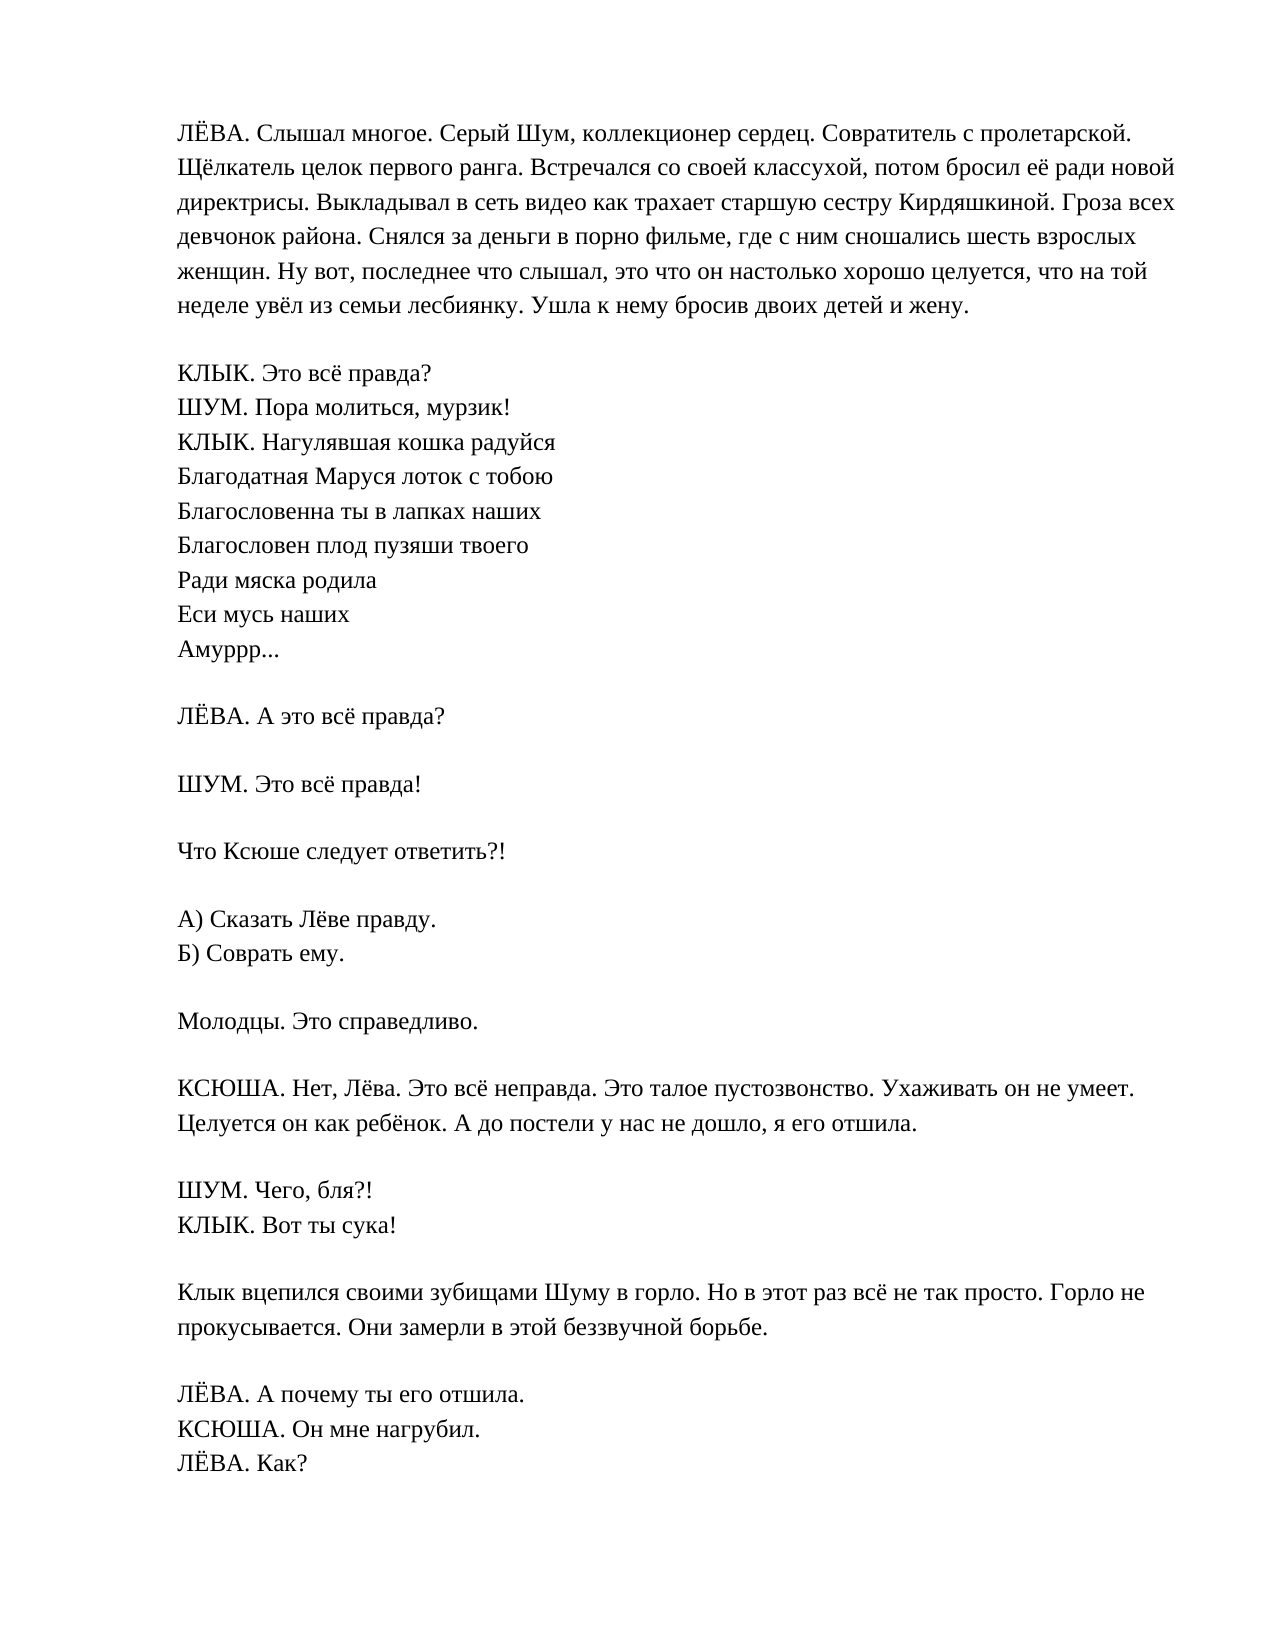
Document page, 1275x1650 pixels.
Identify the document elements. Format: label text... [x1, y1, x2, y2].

text Амуррр... [177, 634, 1186, 662]
text ЛЁВА. А это всё правда? [177, 701, 1186, 730]
text ЛЁВА. Как? [177, 1448, 1186, 1477]
text ШУМ. Это всё правда! [177, 769, 1186, 797]
text Б) Соврать ему. [177, 938, 1186, 967]
text Благодатная Маруся лоток с тобою [177, 461, 1186, 490]
text А) Сказать Лёве правду. [177, 904, 1186, 932]
text Ради мяска родила [177, 565, 1186, 593]
text Молодцы. Это справедливо. [177, 1006, 1186, 1034]
text Клык вцепился своими зубищами Шуму в горло. Но в этот раз всё не так просто. Горло не прокусывается. Они замерли в этой беззвучной борьбе. [177, 1277, 1186, 1340]
text КЛЫК. Нагулявшая кошка радуйся [177, 427, 1186, 456]
text КСЮША. Нет, Лёва. Это всё неправда. Это талое пустозвонство. Ухаживать он не умеет. Целуется он как ребёнок. А до постели у нас не дошло, я его отшила. [177, 1073, 1186, 1136]
text КСЮША. Он мне нагрубил. [177, 1414, 1186, 1442]
text КЛЫК. Вот ты сука! [177, 1210, 1186, 1238]
text ЛЁВА. Слышал многое. Серый Шум, коллекционер сердец. Совратитель с пролетарской. Щёлкатель целок первого ранга. Встречался со своей классухой, потом бросил её ради новой директрисы. Выкладывал в сеть видео как трахает старшую сестру Кирдяшкиной. Гроза всех девчонок района. Снялся за деньги в порно фильме, где с ним сношались шесть взрослых женщин. Ну вот, последнее что слышал, это что он настолько хорошо целуется, что на той неделе увёл из семьи лесбиянку. Ушла к нему бросив двоих детей и жену. [177, 118, 1186, 319]
text ЛЁВА. А почему ты его отшила. [177, 1379, 1186, 1408]
text КЛЫК. Это всё правда? [177, 358, 1186, 387]
text ШУМ. Чего, бля?! [177, 1175, 1186, 1204]
text Благословен плод пузяши твоего [177, 530, 1186, 559]
text Благословенна ты в лапках наших [177, 496, 1186, 524]
text ШУМ. Пора молиться, мурзик! [177, 392, 1186, 421]
text Что Ксюше следует ответить?! [177, 836, 1186, 865]
text Еси мусь наших [177, 599, 1186, 628]
